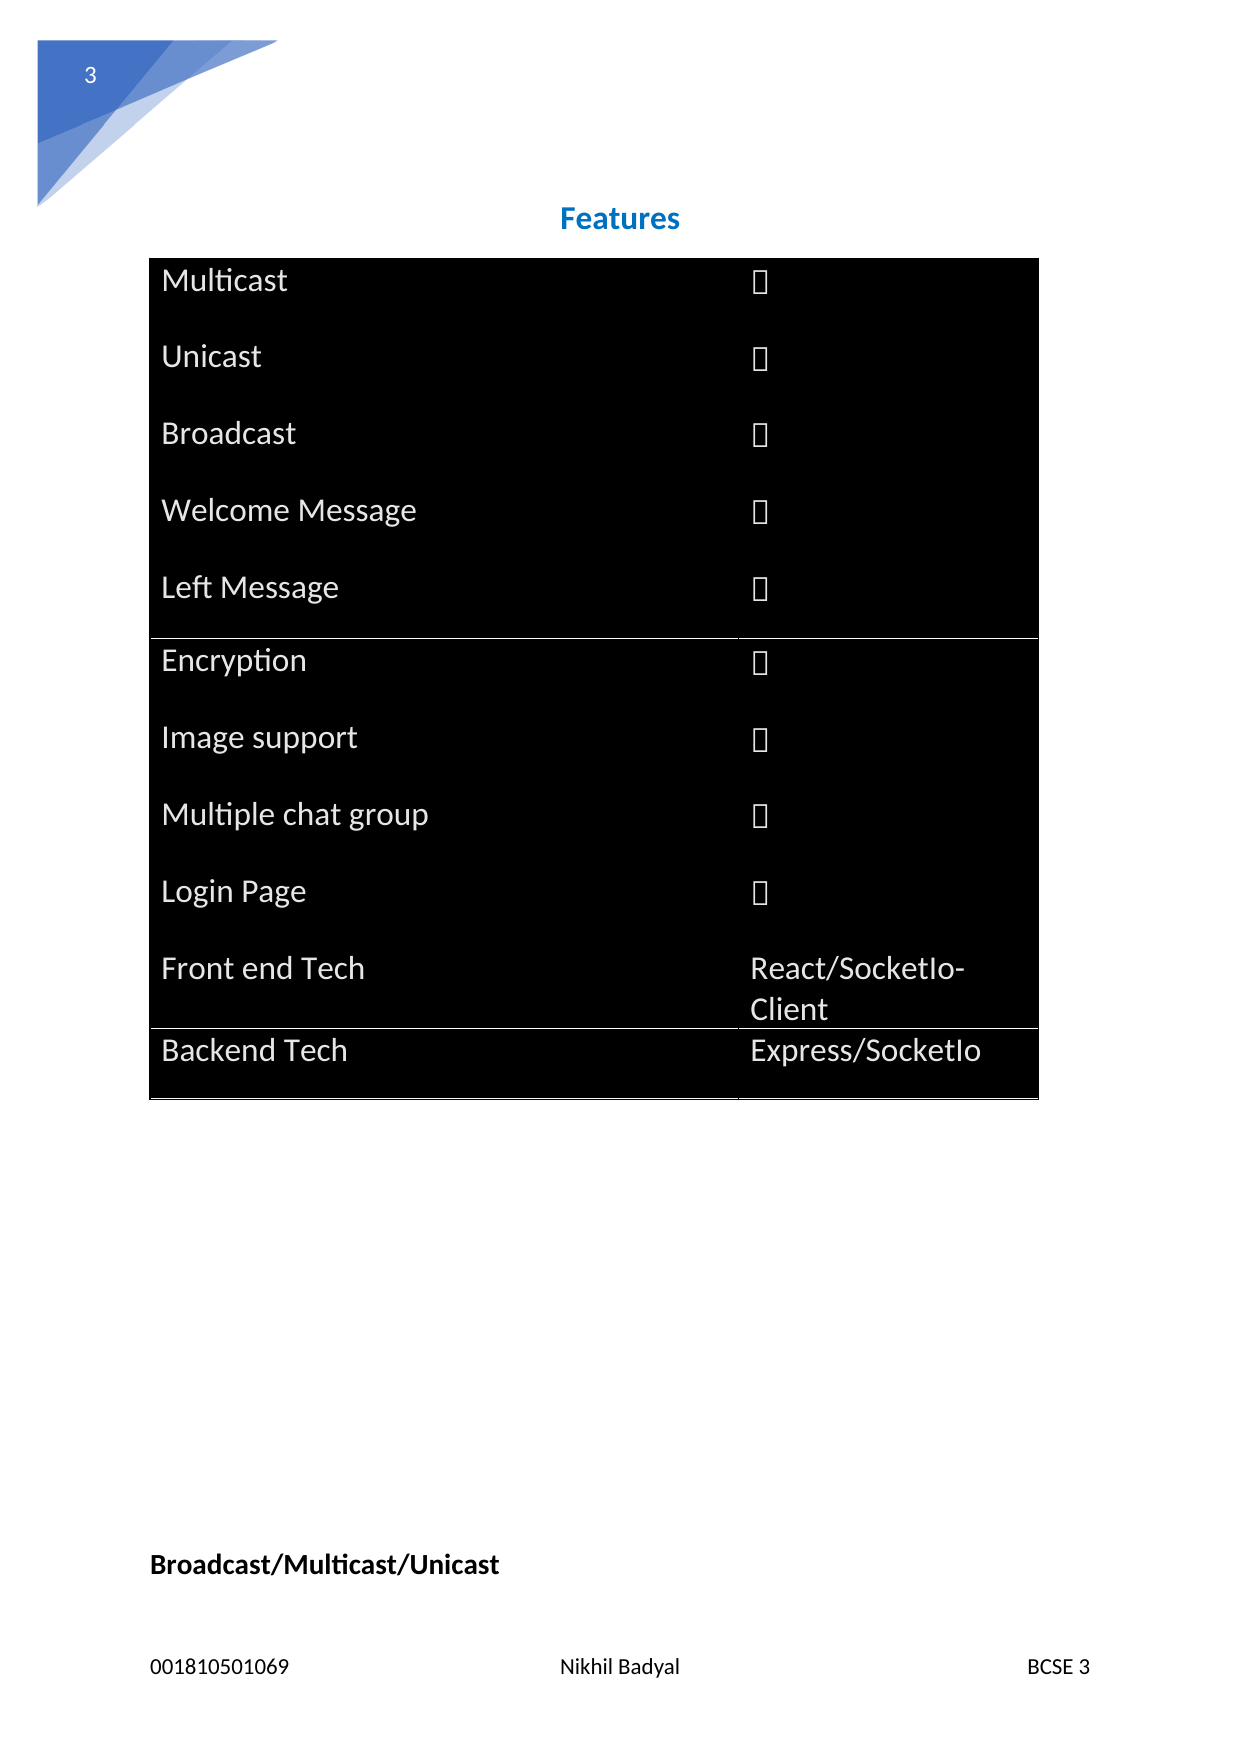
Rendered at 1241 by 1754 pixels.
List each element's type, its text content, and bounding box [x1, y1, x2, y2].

table_cell ✅ [739, 716, 1038, 792]
table_cell Backend Tech [151, 1030, 738, 1098]
table_cell React/SocketIo-Client [739, 947, 1038, 1028]
table_cell Left Message [151, 566, 738, 638]
table_cell Login Page [151, 870, 738, 946]
table_cell ✅ [739, 870, 1038, 946]
table_cell ✅ [739, 566, 1038, 638]
table_cell Image support [151, 716, 738, 792]
table_cell Broadcast [151, 412, 738, 488]
table_cell Front end Tech [151, 947, 738, 1028]
picture [37, 40, 279, 209]
table_cell Welcome Message [151, 489, 738, 565]
table_cell ✅ [739, 335, 1038, 411]
table_cell Multiple chat group [151, 793, 738, 869]
table_cell Express/SocketIo [739, 1030, 1038, 1098]
table_cell Encryption [151, 640, 738, 715]
table_cell ✅ [739, 793, 1038, 869]
text Broadcast/Multicast/Unicast [150, 1546, 1090, 1581]
table_header ✅ [739, 259, 1038, 334]
table_cell ✅ [739, 640, 1038, 715]
table_cell ✅ [739, 412, 1038, 488]
table_cell Unicast [151, 335, 738, 411]
text Features [150, 197, 1090, 238]
table_header Multicast [151, 259, 738, 334]
table_cell ✅ [739, 489, 1038, 565]
